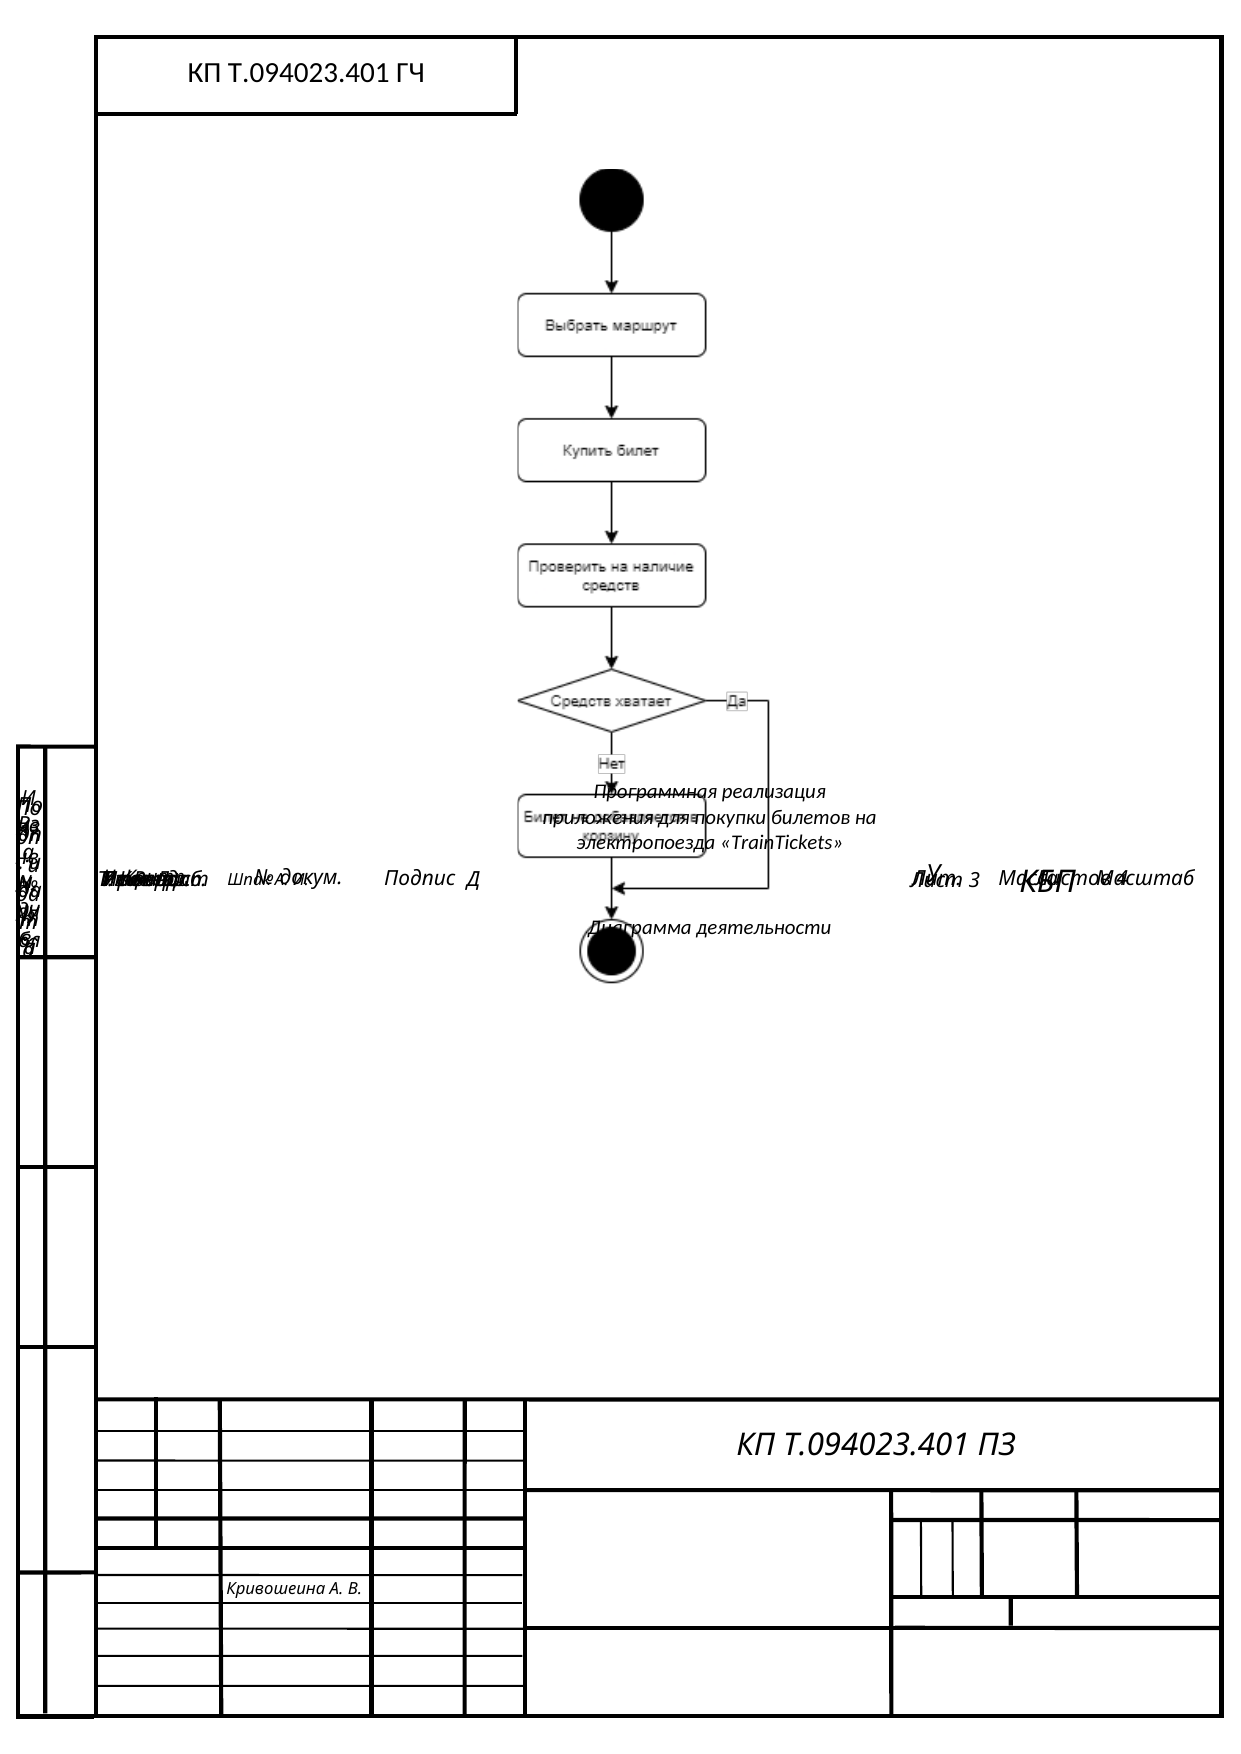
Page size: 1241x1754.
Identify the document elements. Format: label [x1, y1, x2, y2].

picture [517, 169, 782, 985]
